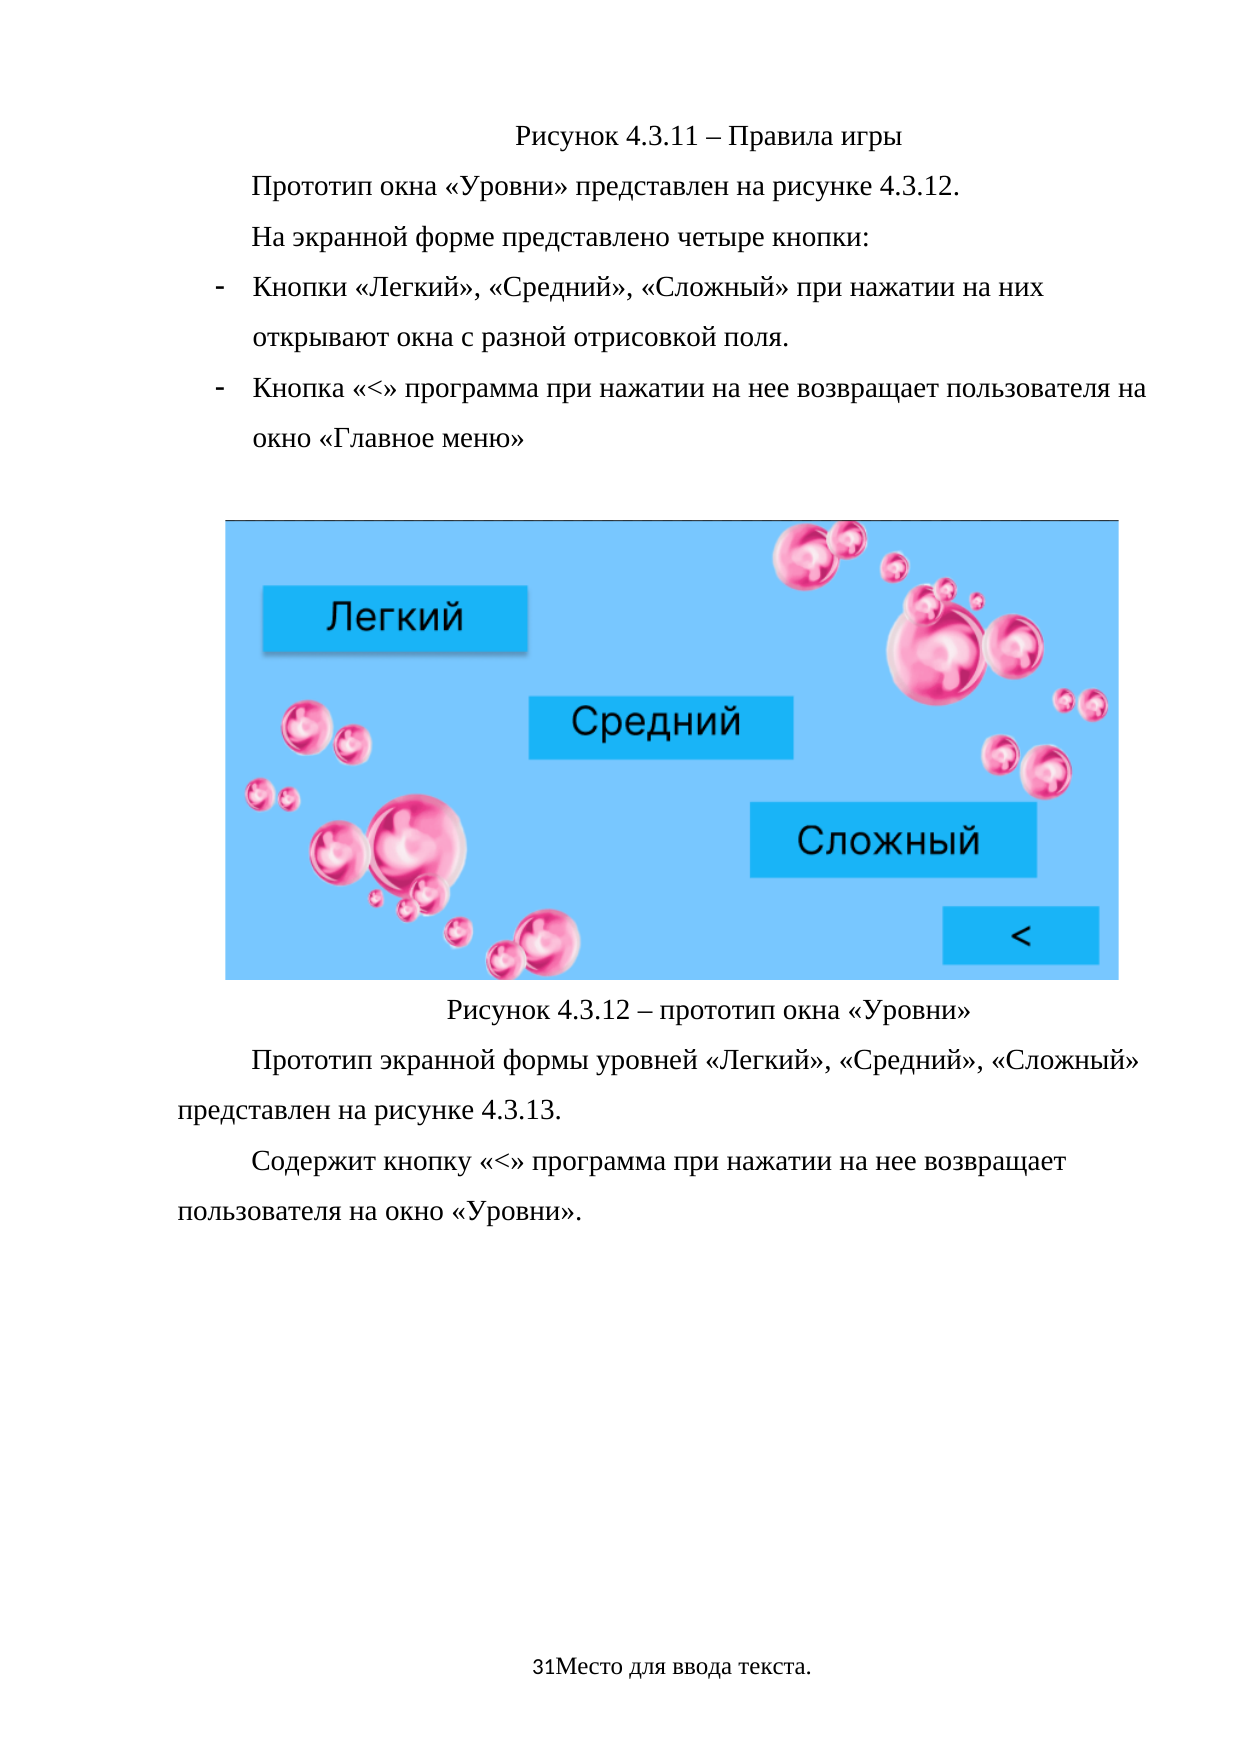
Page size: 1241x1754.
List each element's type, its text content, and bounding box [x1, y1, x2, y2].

list Кнопки «Легкий», «Средний», «Сложный» при нажатии на них открывают окна с разной отрисовкой поля. [215, 269, 1167, 353]
picture [225, 520, 1119, 980]
text Содержит кнопку «<» программа при нажатии на нее возвращает пользователя на окно «Уровни». [177, 1143, 1167, 1227]
text Прототип окна «Уровни» представлен на рисунке 4.3.12. [177, 168, 1167, 202]
text На экранной форме представлено четыре кнопки: [177, 219, 1167, 252]
text Прототип экранной формы уровней «Легкий», «Средний», «Сложный» представлен на рисунке 4.3.13. [177, 1042, 1167, 1126]
list Кнопка «<» программа при нажатии на нее возвращает пользователя на окно «Главное меню» [215, 370, 1167, 454]
text Рисунок 4.3.11 – Правила игры [177, 118, 1167, 152]
text Рисунок 4.3.12 – прототип окна «Уровни» [177, 992, 1167, 1025]
